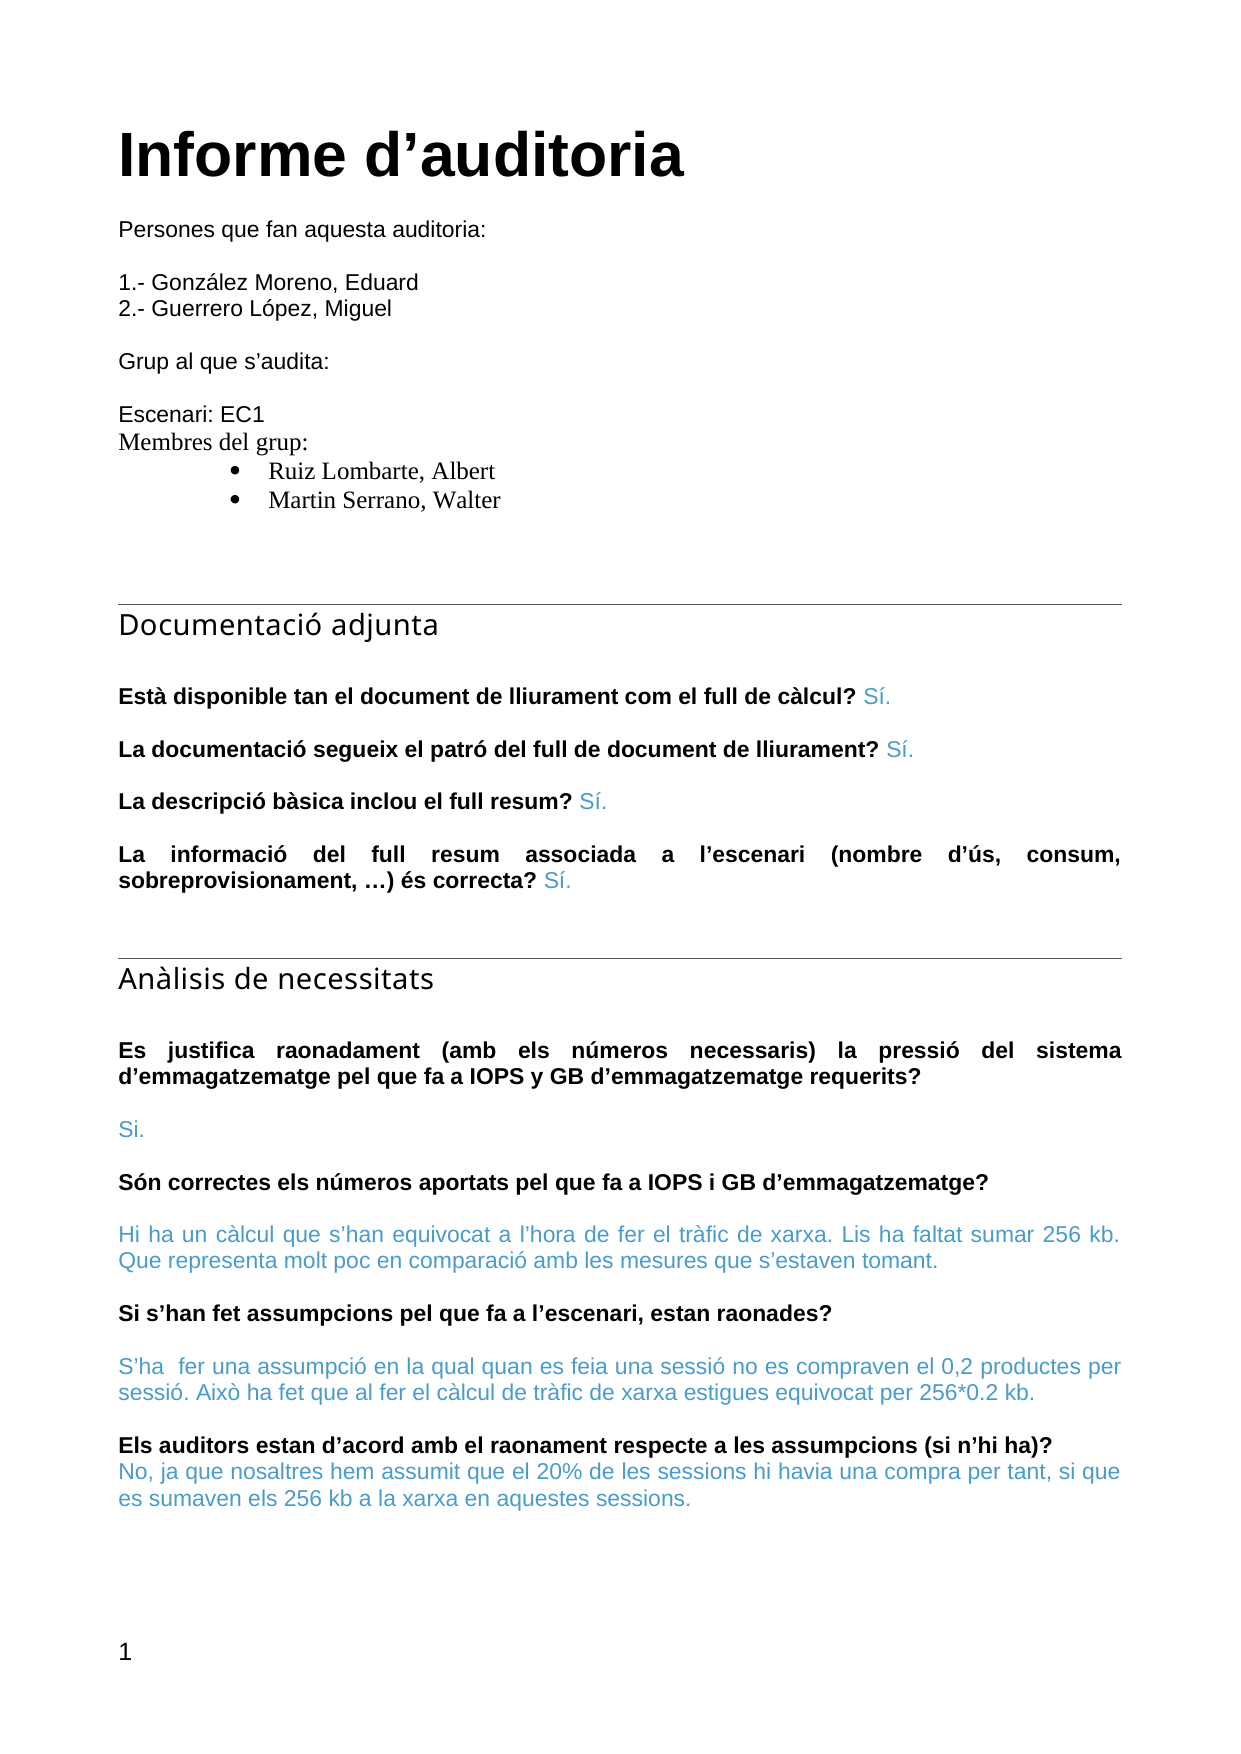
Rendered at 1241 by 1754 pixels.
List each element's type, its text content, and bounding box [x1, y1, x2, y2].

text S’ha fer una assumpció en la qual quan es feia una sessió no es compraven el 0,2 productes per sessió. Això ha fet que al fer el càlcul de tràfic de xarxa estigues equivocat per 256*0.2 kb. [118, 1353, 1122, 1406]
text Grup al que s’audita: [118, 348, 1122, 374]
text Documentació adjunta [118, 605, 1122, 644]
text No, ja que nosaltres hem assumit que el 20% de les sessions hi havia una compra per tant, si que es sumaven els 256 kb a la xarxa en aquestes sessions. [118, 1458, 1122, 1511]
text Persones que fan aquesta auditoria: [118, 216, 1122, 243]
text Membres del grup: [118, 427, 1122, 456]
text Informe d’auditoria [118, 118, 1122, 190]
text La descripció bàsica inclou el full resum? Sí. [118, 788, 1122, 814]
text 2.- Guerrero López, Miguel [118, 295, 1122, 322]
text Està disponible tan el document de lliurament com el full de càlcul? Sí. [118, 683, 1122, 709]
text Escenari: EC1 [118, 401, 1122, 427]
text Si. [118, 1116, 1122, 1142]
text Hi ha un càlcul que s’han equivocat a l’hora de fer el tràfic de xarxa. Lis ha faltat sumar 256 kb. Que representa molt poc en comparació amb les mesures que s’estaven tomant. [118, 1221, 1122, 1274]
text La informació del full resum associada a l’escenari (nombre d’ús, consum, sobreprovisionament, …) és correcta? Sí. [118, 841, 1122, 894]
text La documentació segueix el patró del full de document de lliurament? Sí. [118, 736, 1122, 762]
text Es justifica raonadament (amb els números necessaris) la pressió del sistema d’emmagatzematge pel que fa a IOPS y GB d’emmagatzematge requerits? [118, 1037, 1122, 1089]
text 1.- González Moreno, Eduard [118, 269, 1122, 295]
text Si s’han fet assumpcions pel que fa a l’escenari, estan raonades? [118, 1300, 1122, 1327]
text Són correctes els números aportats pel que fa a IOPS i GB d’emmagatzematge? [118, 1168, 1122, 1195]
list Martin Serrano, Walter [231, 485, 1122, 513]
text Els auditors estan d’acord amb el raonament respecte a les assumpcions (si n’hi ha)? [118, 1432, 1122, 1458]
text Anàlisis de necessitats [118, 959, 1122, 998]
list Ruiz Lombarte, Albert [231, 456, 1122, 485]
